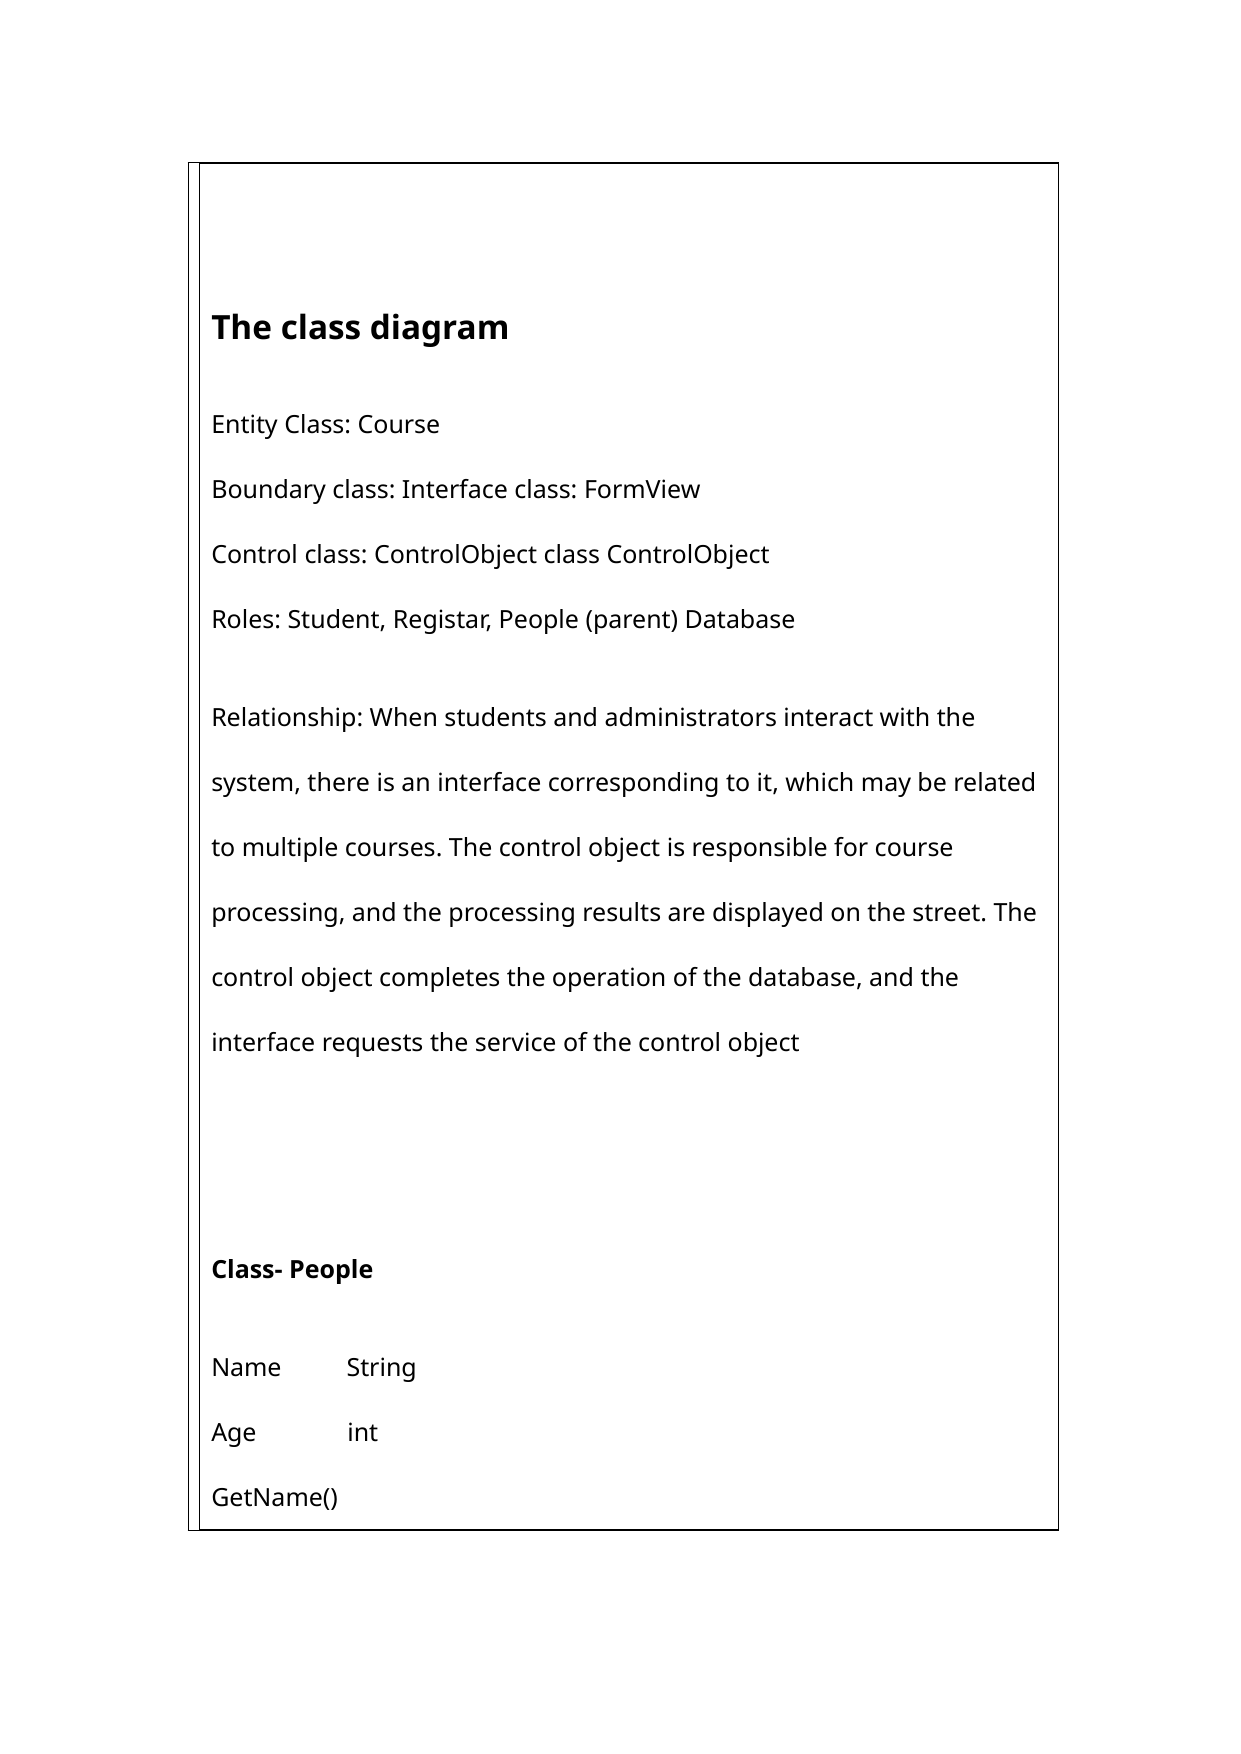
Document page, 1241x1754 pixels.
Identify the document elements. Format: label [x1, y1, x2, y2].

table_cell [189, 163, 199, 1530]
table_cell [200, 164, 1058, 1529]
